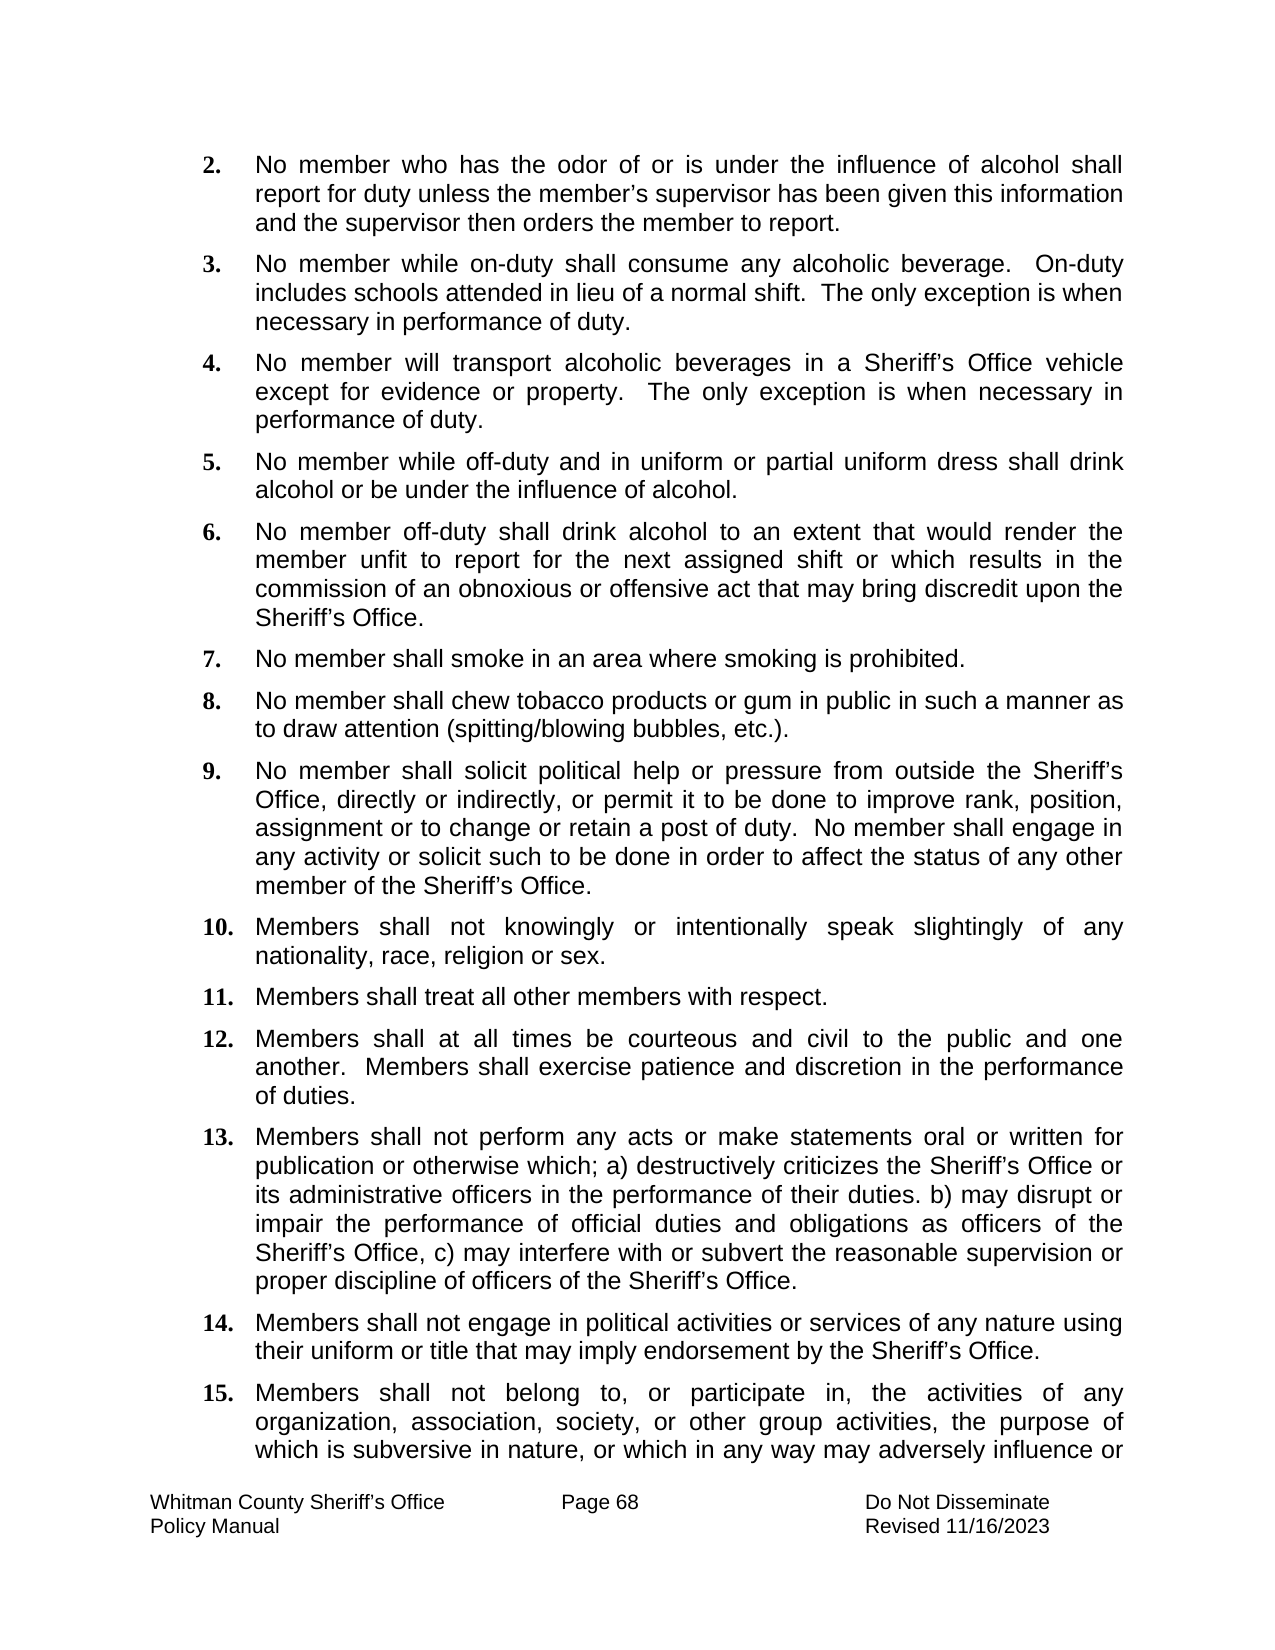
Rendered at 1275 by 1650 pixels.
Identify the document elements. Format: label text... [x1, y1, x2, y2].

list No member will transport alcoholic beverages in a Sheriff’s Office vehicle except for evidence or property. The only exception is when necessary in performance of duty. [202, 348, 1125, 434]
list No member who has the odor of or is under the influence of alcohol shall report for duty unless the member’s supervisor has been given this information and the supervisor then orders the member to report. [202, 150, 1125, 236]
list Members shall treat all other members with respect. [202, 982, 1125, 1011]
list No member while on-duty shall consume any alcoholic beverage. On-duty includes schools attended in lieu of a normal shift. The only exception is when necessary in performance of duty. [202, 249, 1125, 335]
list Members shall at all times be courteous and civil to the public and one another. Members shall exercise patience and discretion in the performance of duties. [202, 1023, 1125, 1110]
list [202, 1378, 1125, 1464]
list Members shall not knowingly or intentionally speak slightingly of any nationality, race, religion or sex. [202, 912, 1125, 970]
list Members shall not engage in political activities or services of any nature using their uniform or title that may imply endorsement by the Sheriff’s Office. [202, 1307, 1125, 1365]
list Members shall not perform any acts or make statements oral or written for publication or otherwise which; a) destructively criticizes the Sheriff’s Office or its administrative officers in the performance of their duties. b) may disrupt or impair the performance of official duties and obligations as officers of the Sheriff’s Office, c) may interfere with or subvert the reasonable supervision or proper discipline of officers of the Sheriff’s Office. [202, 1122, 1125, 1295]
list No member shall smoke in an area where smoking is prohibited. [202, 644, 1125, 673]
list No member shall solicit political help or pressure from outside the Sheriff’s Office, directly or indirectly, or permit it to be done to improve rank, position, assignment or to change or retain a post of duty. No member shall engage in any activity or solicit such to be done in order to affect the status of any other member of the Sheriff’s Office. [202, 756, 1125, 899]
list No member off-duty shall drink alcohol to an extent that would render the member unfit to report for the next assigned shift or which results in the commission of an obnoxious or offensive act that may bring discredit upon the Sheriff’s Office. [202, 517, 1125, 632]
list No member while off-duty and in uniform or partial uniform dress shall drink alcohol or be under the influence of alcohol. [202, 447, 1125, 504]
list No member shall chew tobacco products or gum in public in such a manner as to draw attention (spitting/blowing bubbles, etc.). [202, 686, 1125, 743]
